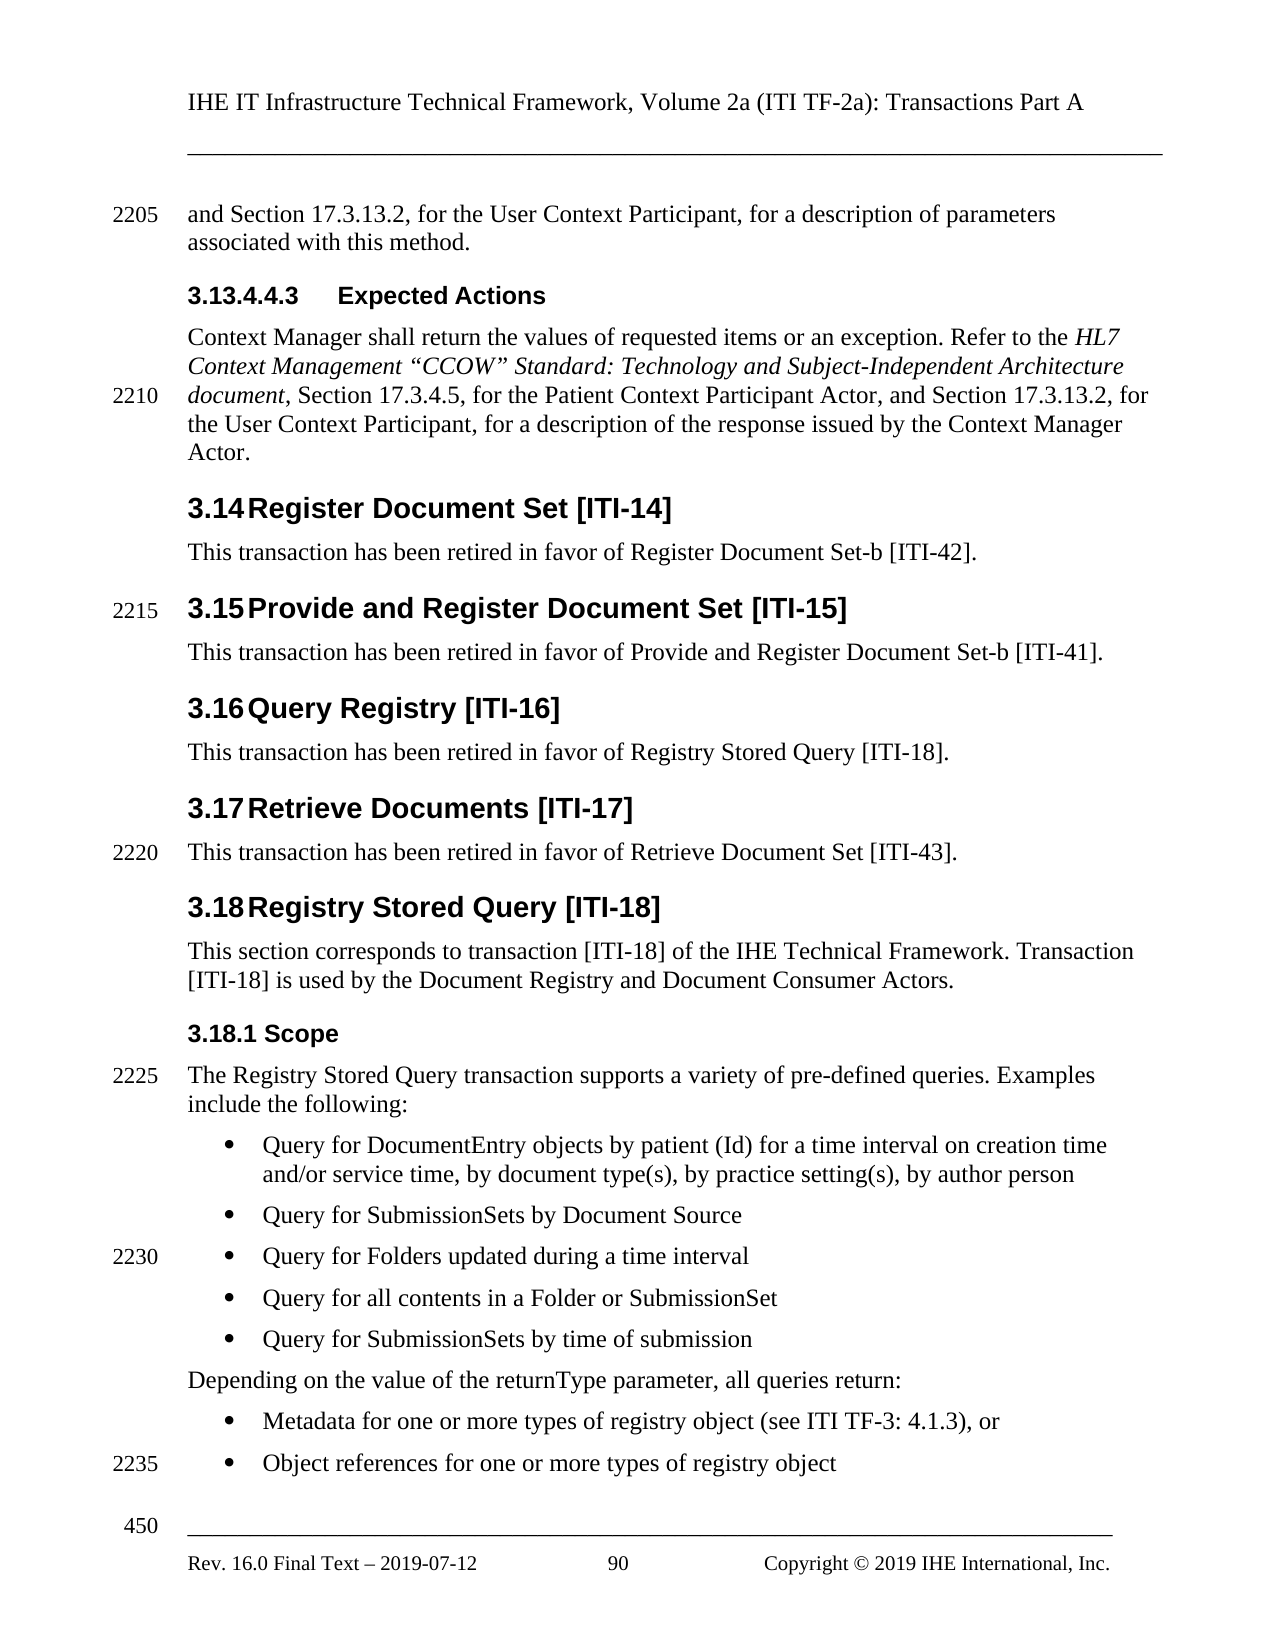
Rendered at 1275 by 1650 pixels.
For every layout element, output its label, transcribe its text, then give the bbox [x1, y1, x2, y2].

list Query for SubmissionSets by time of submission [225, 1324, 1162, 1353]
list Metadata for one or more types of registry object (see ITI TF-3: 4.1.3), or [225, 1406, 1162, 1435]
text This section corresponds to transaction [ITI-18] of the IHE Technical Framework. Transaction [ITI-18] is used by the Document Registry and Document Consumer Actors. [187, 936, 1162, 994]
subtitle Expected Actions [187, 281, 1162, 310]
subtitle Provide and Register Document Set [ITI-15] [187, 591, 1162, 624]
subtitle Register Document Set [ITI-14] [187, 491, 1162, 525]
text This transaction has been retired in favor of Provide and Register Document Set-b [ITI-41]. [187, 637, 1162, 666]
text This transaction has been retired in favor of Retrieve Document Set [ITI-43]. [187, 837, 1162, 865]
subtitle 3.18.1 Scope [187, 1019, 1162, 1048]
list Query for Folders updated during a time interval [225, 1241, 1162, 1270]
text The Registry Stored Query transaction supports a variety of pre-defined queries. Examples include the following: [187, 1060, 1162, 1118]
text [187, 199, 1162, 256]
list Query for DocumentEntry objects by patient (Id) for a time interval on creation time and/or service time, by document type(s), by practice setting(s), by author person [225, 1130, 1162, 1188]
subtitle Retrieve Documents [ITI-17] [187, 791, 1162, 824]
list Object references for one or more types of registry object [225, 1448, 1162, 1476]
subtitle Query Registry [ITI-16] [187, 691, 1162, 724]
subtitle Registry Stored Query [ITI-18] [187, 890, 1162, 924]
text Context Manager shall return the values of requested items or an exception. Refer to the HL7 Context Management “CCOW” Standard: Technology and Subject-Independent Architecture document, Section 17.3.4.5, for the Patient Context Participant Actor, and Section 17.3.13.2, for the User Context Participant, for a description of the response issued by the Context Manager Actor. [187, 322, 1162, 466]
list Query for all contents in a Folder or SubmissionSet [225, 1283, 1162, 1311]
text Depending on the value of the returnType parameter, all queries return: [187, 1365, 1162, 1394]
text This transaction has been retired in favor of Registry Stored Query [ITI-18]. [187, 737, 1162, 766]
text This transaction has been retired in favor of Register Document Set-b [ITI-42]. [187, 537, 1162, 566]
list Query for SubmissionSets by Document Source [225, 1200, 1162, 1229]
